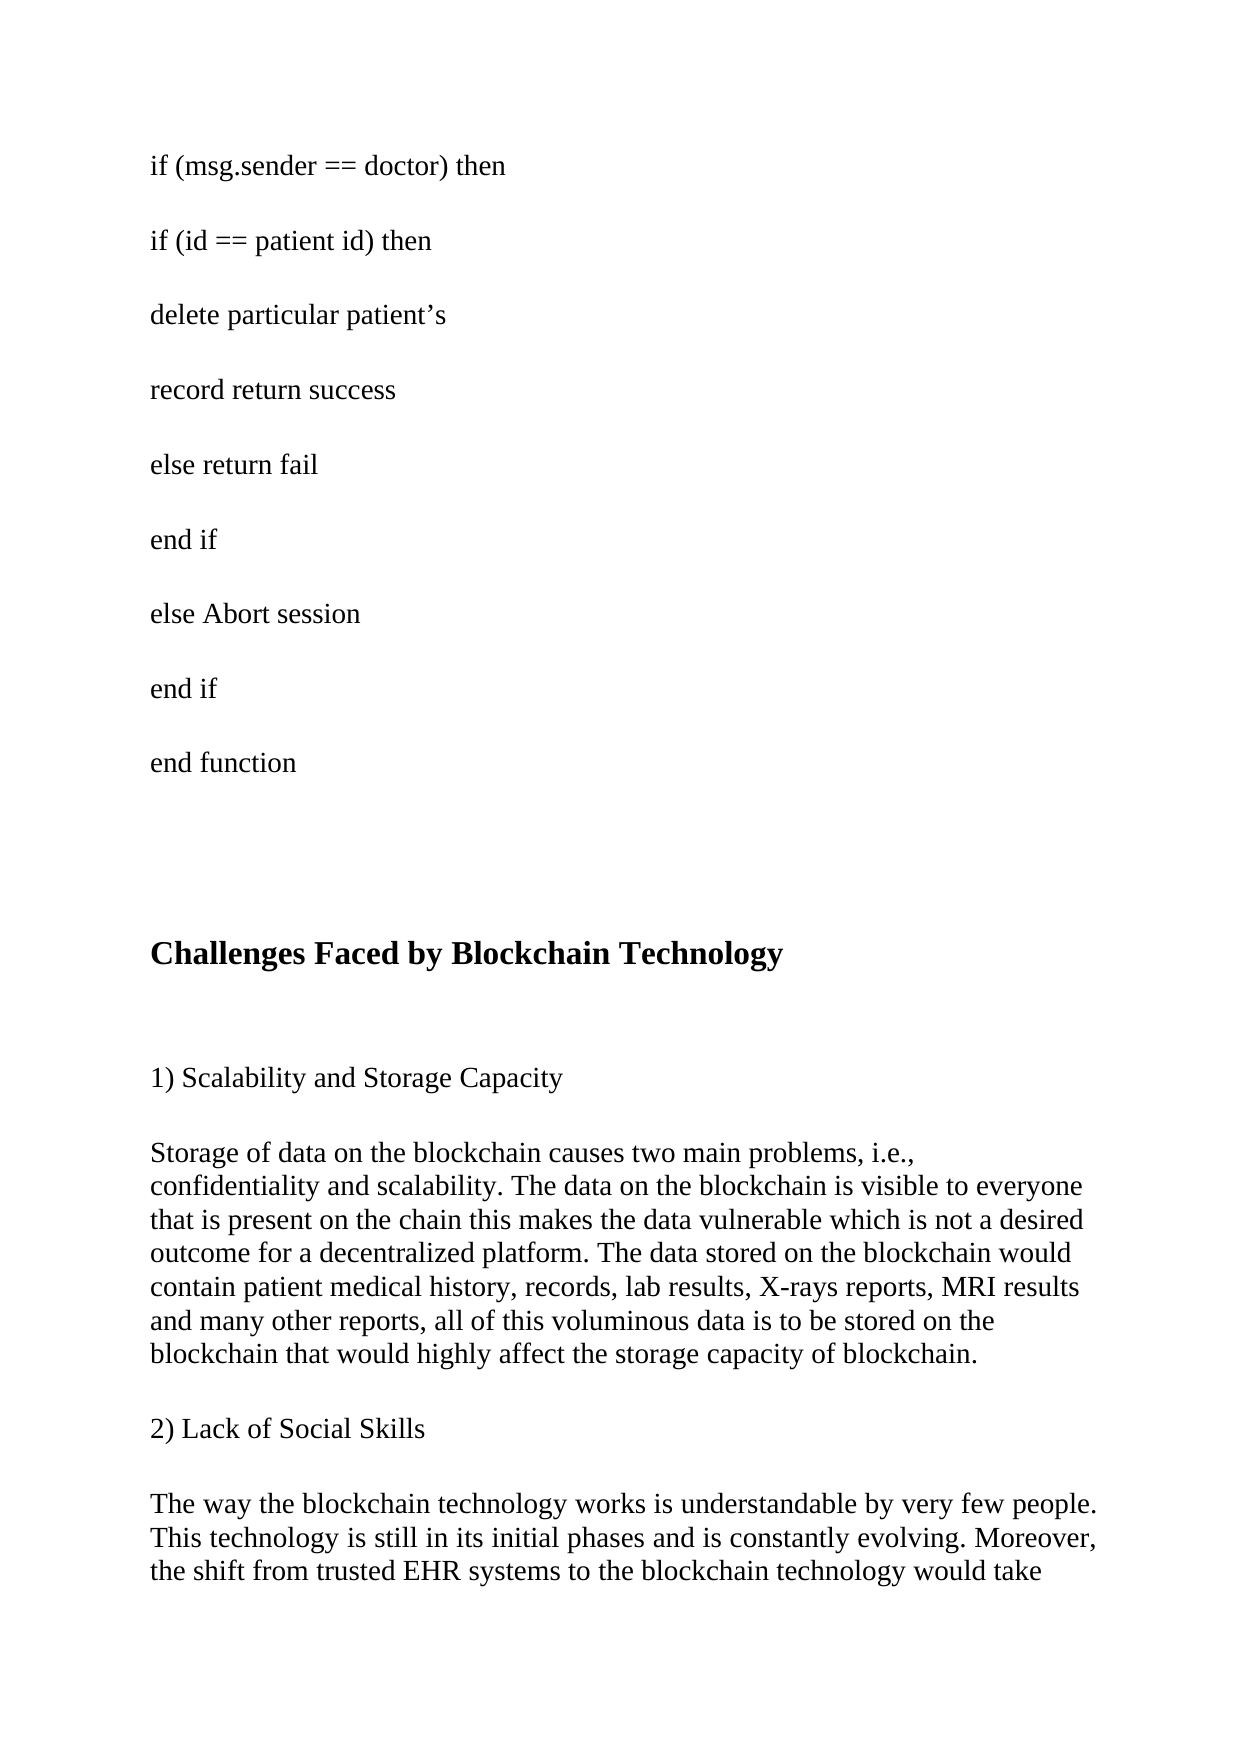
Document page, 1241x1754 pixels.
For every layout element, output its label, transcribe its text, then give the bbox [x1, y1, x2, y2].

text else return fail end if [150, 447, 320, 555]
text The way the blockchain technology works is understandable by very few people. This technology is still in its initial phases and is constantly evolving. Moreover, the shift from trusted EHR systems to the blockchain technology would take [150, 1486, 1098, 1587]
text if (msg.sender == doctor) then if (id == patient id) then [150, 148, 508, 256]
subtitle Challenges Faced by Blockchain Technology [150, 933, 1146, 971]
list Lack of Social Skills [150, 1411, 1146, 1445]
text Storage of data on the blockchain causes two main problems, i.e., confidentiality and scalability. The data on the blockchain is visible to everyone that is present on the chain this makes the data vulnerable which is not a desired outcome for a decentralized platform. The data stored on the blockchain would contain patient medical history, records, lab results, X-rays reports, MRI results and many other reports, all of this voluminous data is to be stored on the blockchain that would highly affect the storage capacity of blockchain. [150, 1135, 1084, 1370]
text else Abort session end if [150, 597, 362, 705]
list Scalability and Storage Capacity [150, 1060, 1146, 1093]
text end function [150, 746, 1146, 779]
text delete particular patient’s record return success [150, 297, 527, 406]
